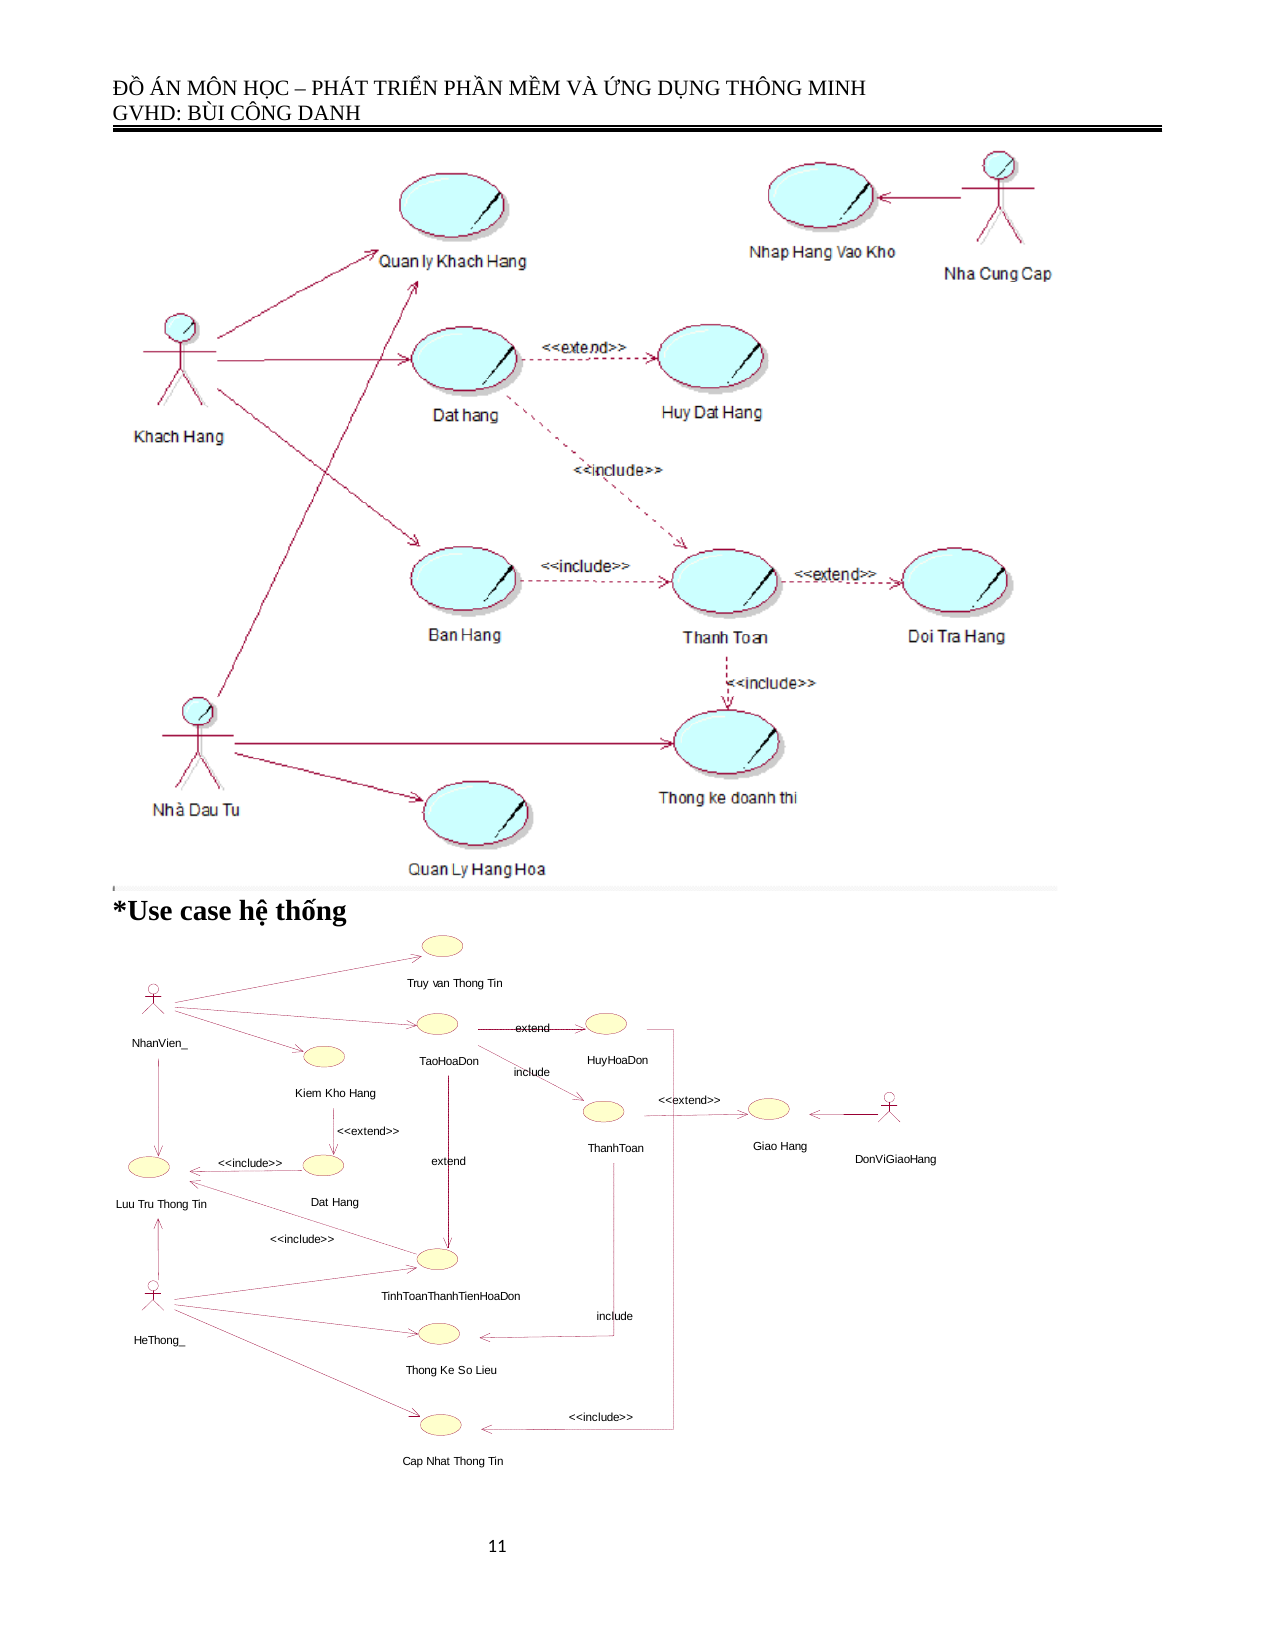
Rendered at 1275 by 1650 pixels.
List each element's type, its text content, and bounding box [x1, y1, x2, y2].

picture [112, 150, 1058, 891]
text *Use case hệ thống [112, 893, 1162, 926]
